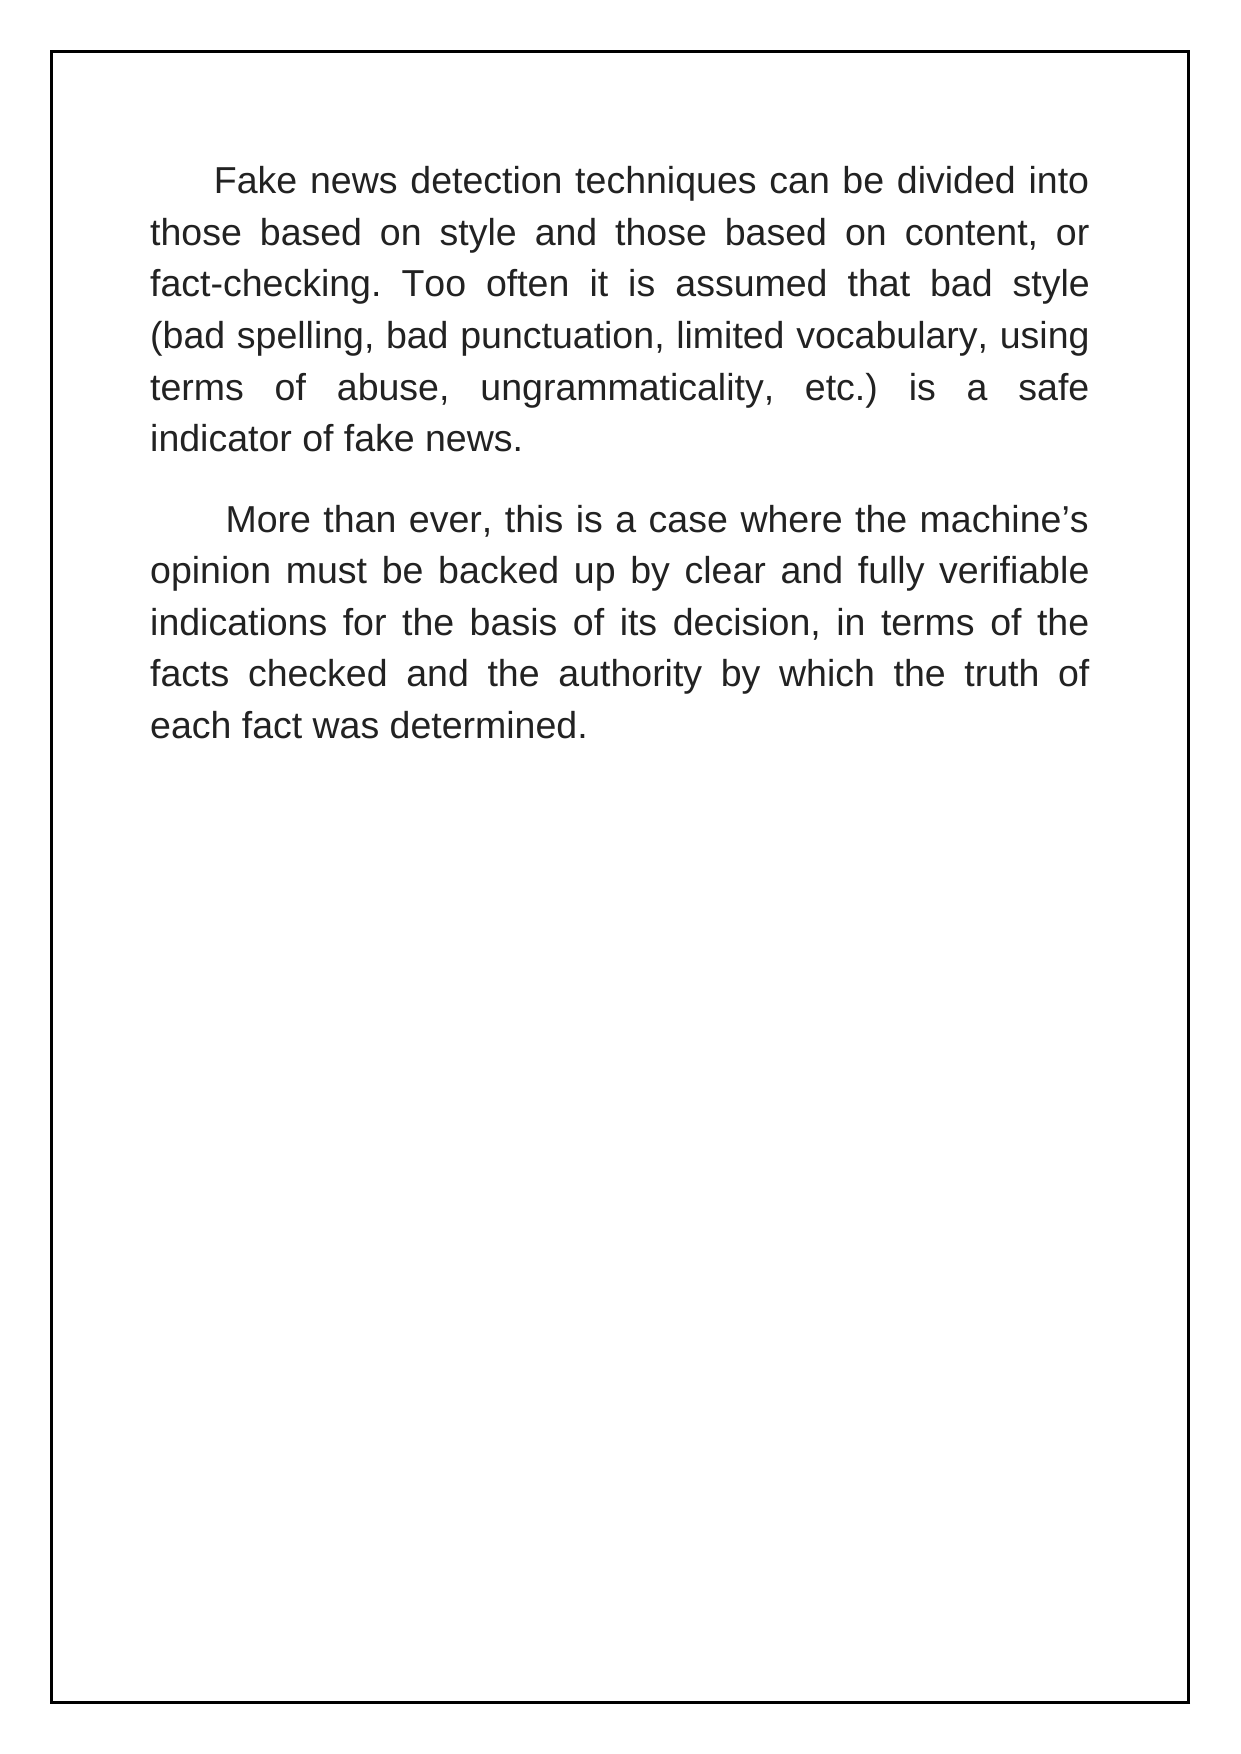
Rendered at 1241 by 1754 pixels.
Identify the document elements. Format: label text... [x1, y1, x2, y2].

text Fake news detection techniques can be divided into those based on style and those based on content, or fact-checking. Too often it is assumed that bad style (bad spelling, bad punctuation, limited vocabulary, using terms of abuse, ungrammaticality, etc.) is a safe indicator of fake news. [150, 150, 1090, 459]
text More than ever, this is a case where the machine’s opinion must be backed up by clear and fully verifiable indications for the basis of its decision, in terms of the facts checked and the authority by which the truth of each fact was determined. [150, 488, 1090, 746]
